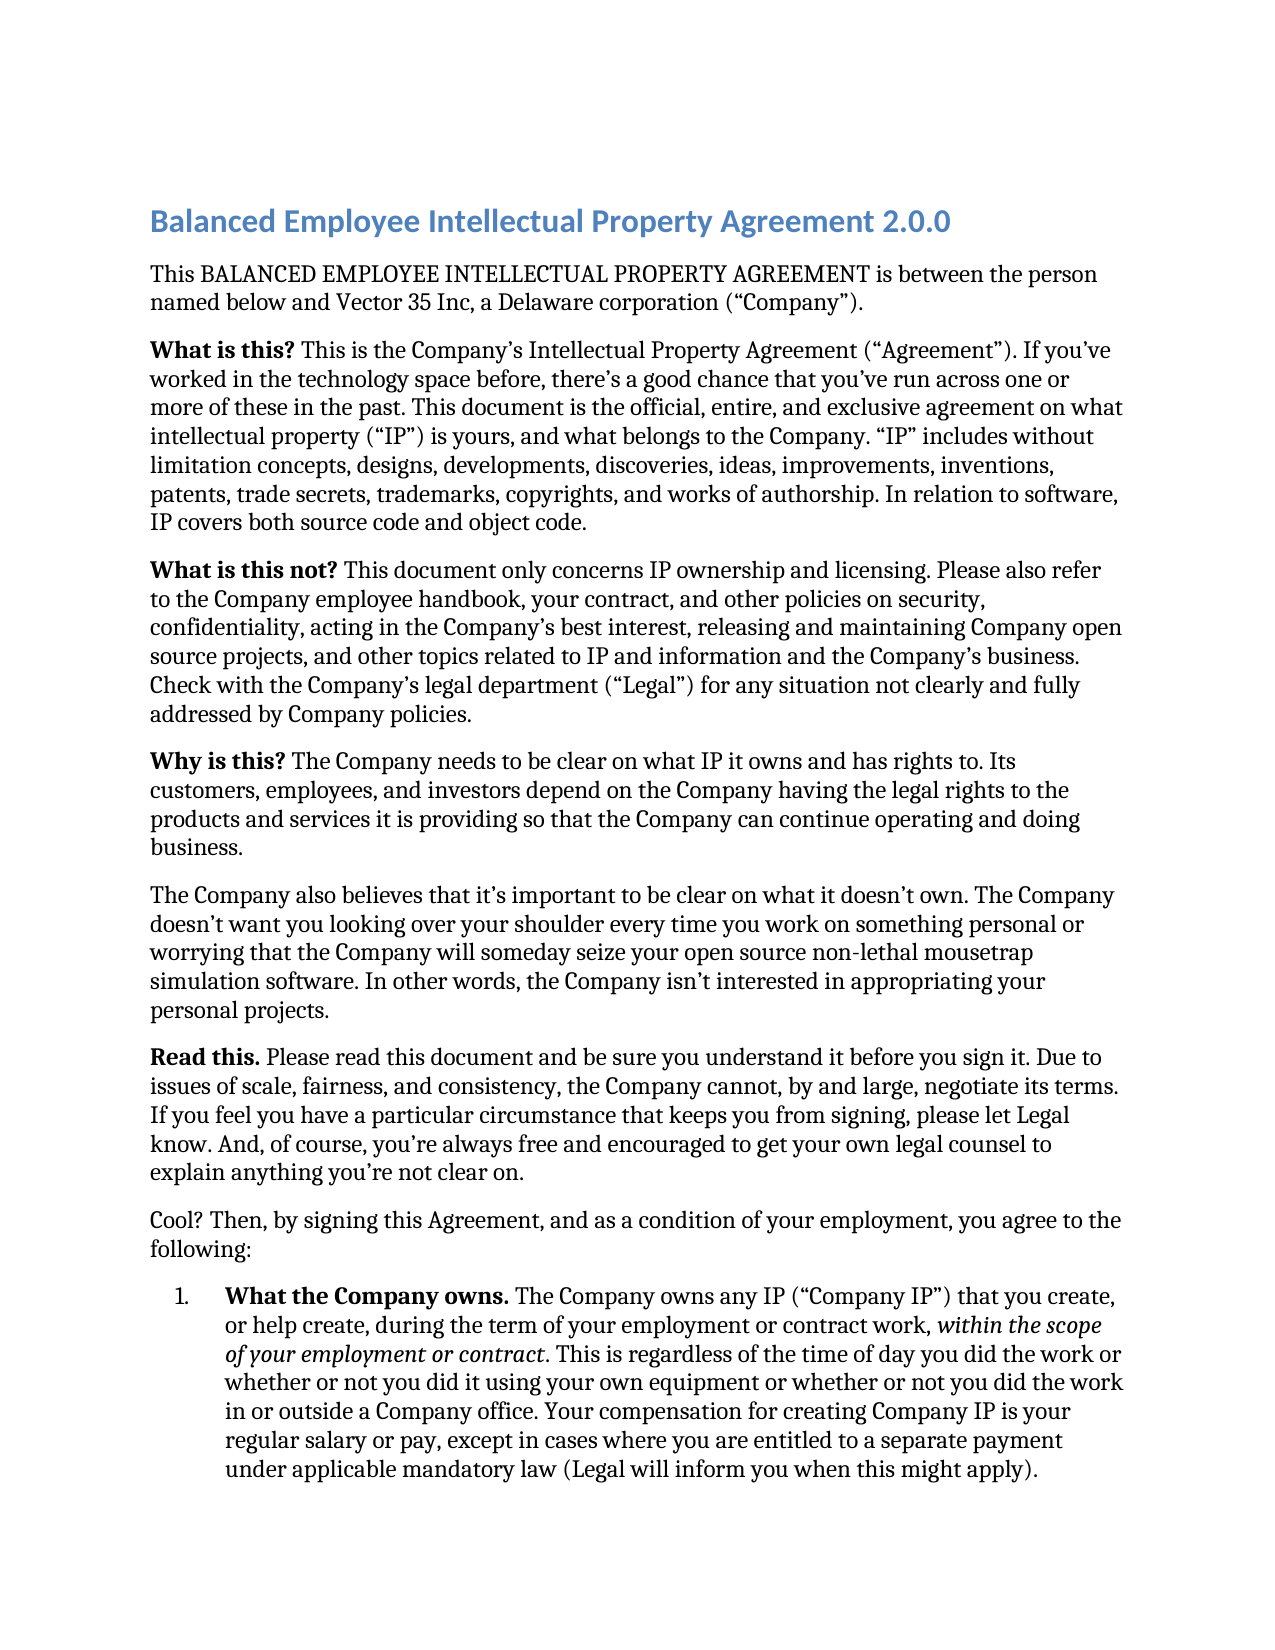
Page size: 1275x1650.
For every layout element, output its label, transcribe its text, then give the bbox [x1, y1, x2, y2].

text What is this not? This document only concerns IP ownership and licensing. Please also refer to the Company employee handbook, your contract, and other policies on security, confidentiality, acting in the Company’s best interest, releasing and maintaining Company open source projects, and other topics related to IP and information and the Company’s business. Check with the Company’s legal department (“Legal”) for any situation not clearly and fully addressed by Company policies. [150, 556, 1125, 728]
text The Company also believes that it’s important to be clear on what it doesn’t own. The Company doesn’t want you looking over your shoulder every time you work on something personal or worrying that the Company will someday seize your open source non-lethal mousetrap simulation software. In other words, the Company isn’t interested in appropriating your personal projects. [150, 881, 1125, 1024]
text This BALANCED EMPLOYEE INTELLECTUAL PROPERTY AGREEMENT is between the person named below and Vector 35 Inc, a Delaware corporation (“Company”). [150, 259, 1125, 317]
text What is this? This is the Company’s Intellectual Property Agreement (“Agreement”). If you’ve worked in the technology space before, there’s a good chance that you’ve run across one or more of these in the past. This document is the official, entire, and exclusive agreement on what intellectual property (“IP”) is yours, and what belongs to the Company. “IP” includes without limitation concepts, designs, developments, discoveries, ideas, improvements, inventions, patents, trade secrets, trademarks, copyrights, and works of authorship. In relation to software, IP covers both source code and object code. [150, 336, 1125, 537]
text Why is this? The Company needs to be clear on what IP it owns and has rights to. Its customers, employees, and investors depend on the Company having the legal rights to the products and services it is providing so that the Company can continue operating and doing business. [150, 747, 1125, 862]
subtitle Balanced Employee Intellectual Property Agreement 2.0.0 [150, 200, 1125, 241]
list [175, 1282, 1125, 1483]
text Read this. Please read this document and be sure you understand it before you sign it. Due to issues of scale, fairness, and consistency, the Company cannot, by and large, negotiate its terms. If you feel you have a particular circumstance that keeps you from signing, please let Legal know. And, of course, you’re always free and encouraged to get your own legal counsel to explain anything you’re not clear on. [150, 1043, 1125, 1187]
text Cool? Then, by signing this Agreement, and as a condition of your employment, you agree to the following: [150, 1206, 1125, 1263]
